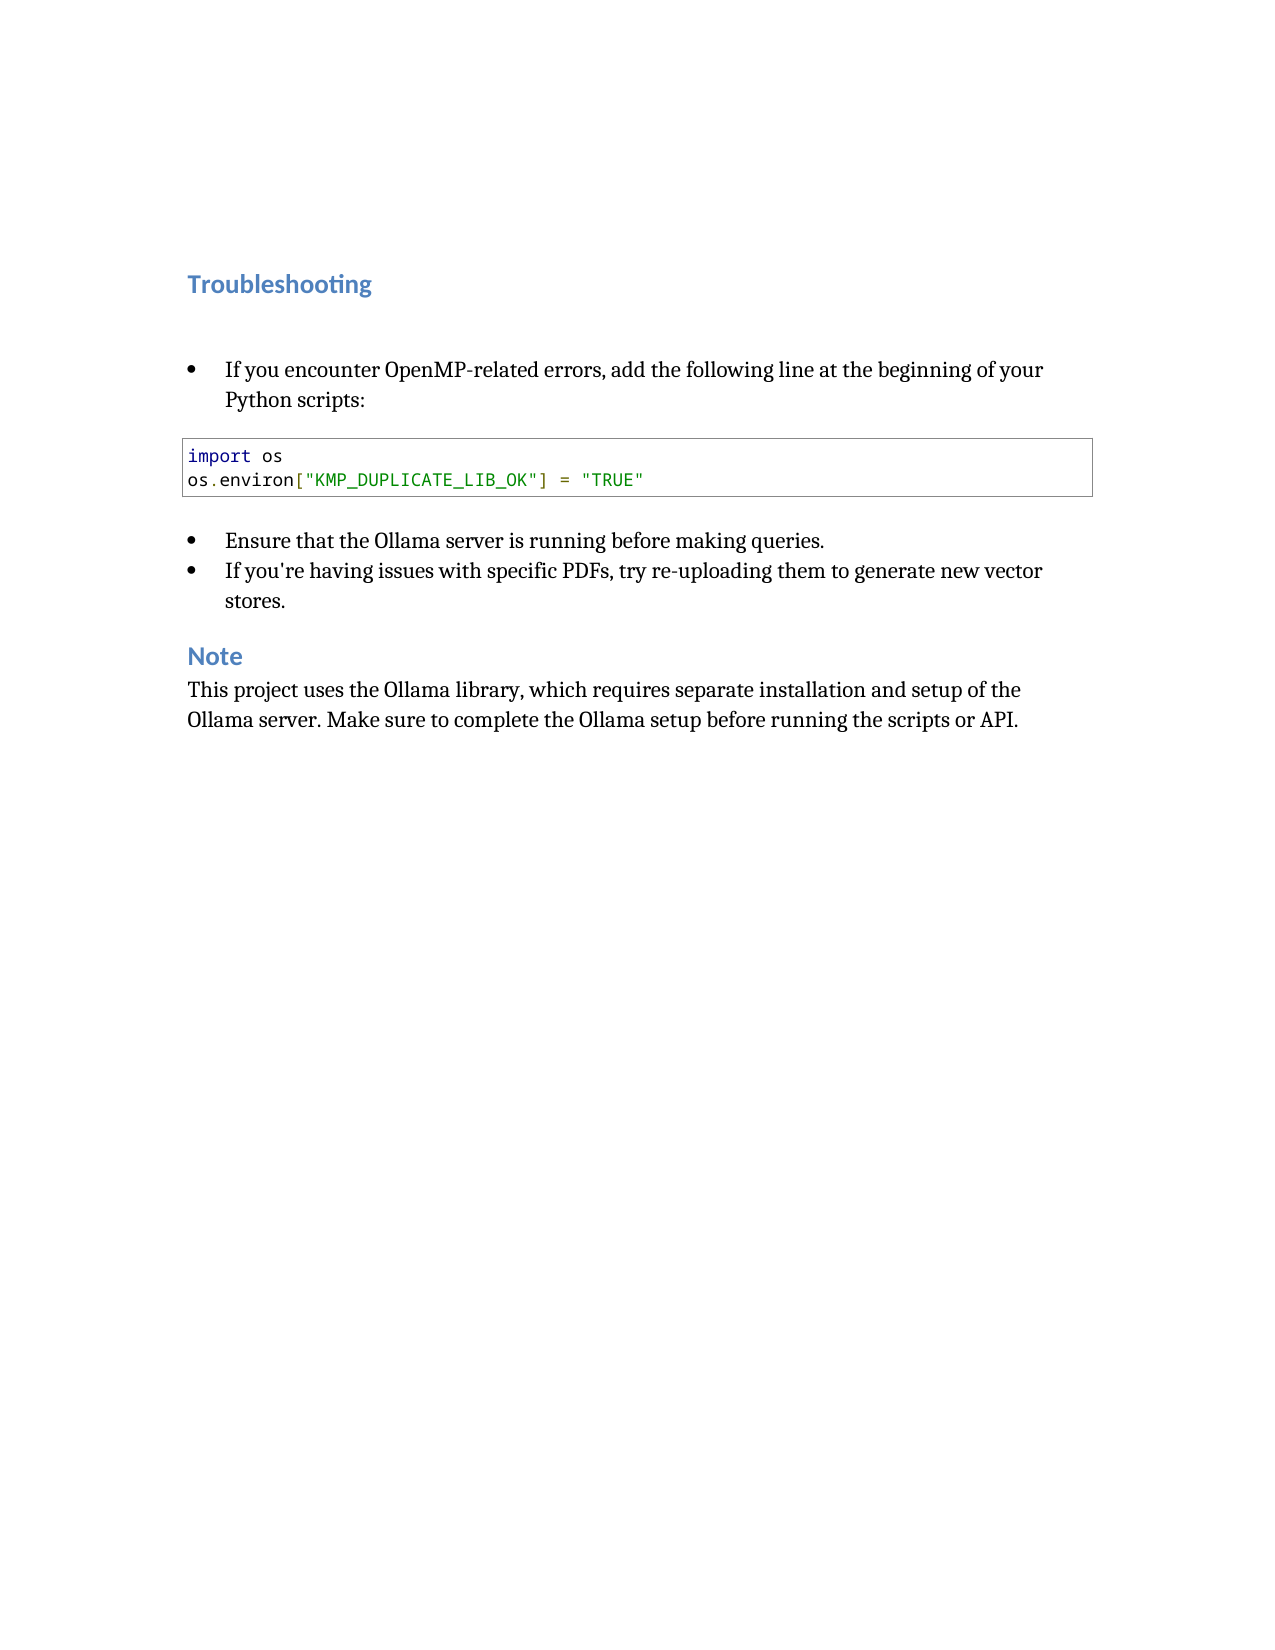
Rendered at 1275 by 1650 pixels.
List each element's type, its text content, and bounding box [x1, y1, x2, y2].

subtitle Note [187, 639, 1087, 672]
text os.environ["KMP_DUPLICATE_LIB_OK"] = "TRUE" [183, 462, 1092, 496]
list If you encounter OpenMP-related errors, add the following line at the beginning of your Python scripts: [187, 356, 1087, 413]
subtitle Troubleshooting [187, 267, 1087, 301]
list If you're having issues with specific PDFs, try re-uploading them to generate new vector stores. [187, 558, 1087, 614]
list Ensure that the Ollama server is running before making queries. [187, 528, 1087, 554]
text import os [183, 439, 1092, 462]
text This project uses the Ollama library, which requires separate installation and setup of the Ollama server. Make sure to complete the Ollama setup before running the scripts or API. [187, 677, 1087, 734]
